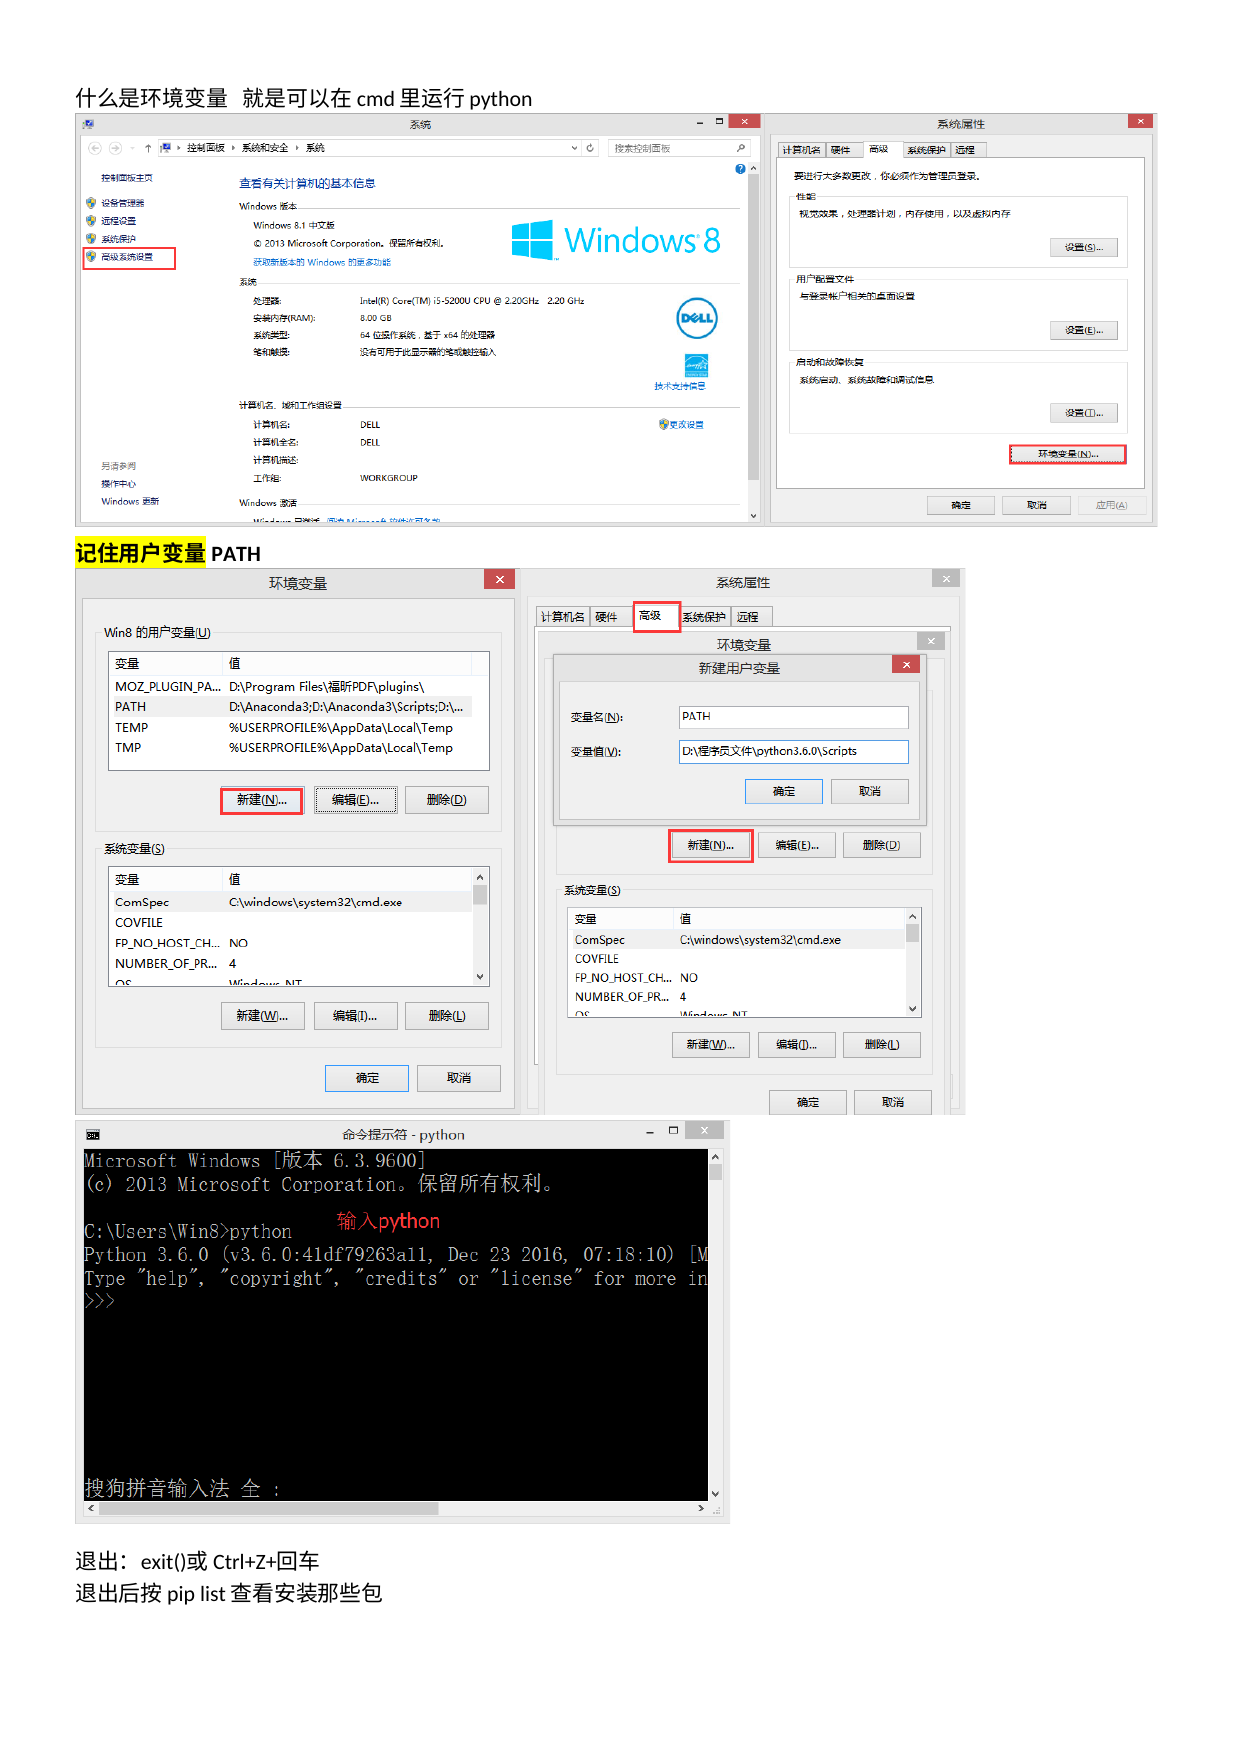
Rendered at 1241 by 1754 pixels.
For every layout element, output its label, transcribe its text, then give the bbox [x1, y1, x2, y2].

text 记住用户变量 PATH [206, 536, 1165, 568]
text 退出后按pip list查看安装那些包 [75, 1576, 1165, 1608]
text 什么是环境变量 就是可以在cmd里运行python [75, 81, 1165, 113]
picture [75, 1120, 730, 1524]
picture [75, 113, 1158, 527]
picture [75, 568, 966, 1115]
text 退出：exit()或Ctrl+Z+回车 [75, 1543, 1165, 1576]
